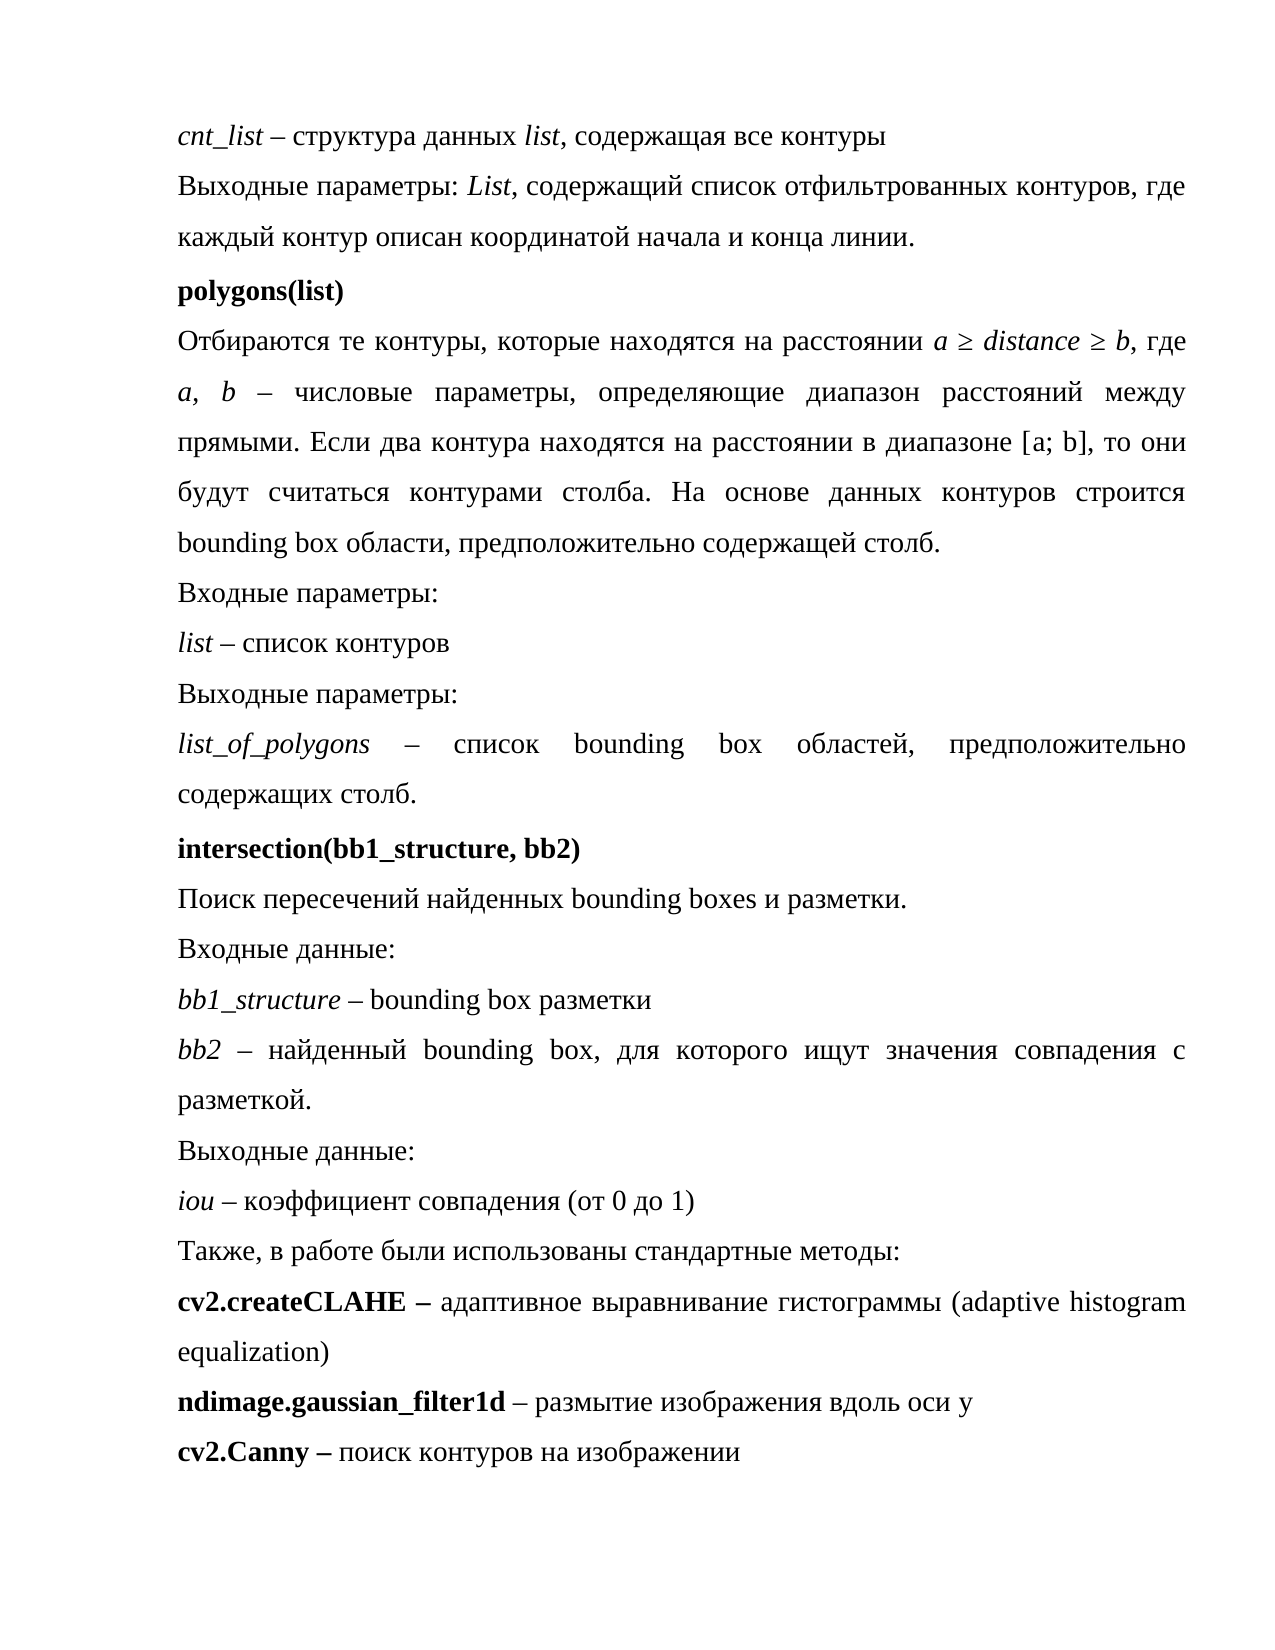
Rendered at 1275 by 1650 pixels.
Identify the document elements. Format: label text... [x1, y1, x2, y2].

text Входные параметры: [177, 575, 1186, 609]
text Выходные данные: [177, 1133, 1186, 1166]
text cnt_list – структура данных list, содержащая все контуры [177, 118, 1186, 152]
text Выходные параметры: List, содержащий список отфильтрованных контуров, где каждый контур описан координатой начала и конца линии. [177, 168, 1186, 252]
text list – список контуров [177, 625, 1186, 659]
text iou – коэффициент совпадения (от 0 до 1) [177, 1183, 1186, 1217]
text list_of_polygons – список bounding box областей, предположительно содержащих столб. [177, 726, 1186, 810]
text bb2 – найденный bounding box, для которого ищут значения совпадения с разметкой. [177, 1032, 1186, 1116]
text cv2.Canny – поиск контуров на изображении [177, 1434, 1186, 1468]
text ndimage.gaussian_filter1d – размытие изображения вдоль оси y [177, 1384, 1186, 1418]
text Отбираются те контуры, которые находятся на расстоянии a ≥ distance ≥ b, где a, b – числовые параметры, определяющие диапазон расстояний между прямыми. Если два контура находятся на расстоянии в диапазоне [a; b], то они будут считаться контурами столба. На основе данных контуров строится bounding box области, предположительно содержащей столб. [177, 323, 1186, 558]
text Входные данные: [177, 931, 1186, 965]
text Выходные параметры: [177, 676, 1186, 709]
subtitle intersection(bb1_structure, bb2) [177, 831, 1186, 864]
subtitle polygons(list) [177, 273, 1186, 307]
text bb1_structure – bounding box разметки [177, 982, 1186, 1015]
text Также, в работе были использованы стандартные методы: [177, 1233, 1186, 1267]
text cv2.createCLAHE – адаптивное выравнивание гистограммы (adaptive histogram equalization) [177, 1284, 1186, 1367]
text Поиск пересечений найденных bounding boxes и разметки. [177, 881, 1186, 915]
